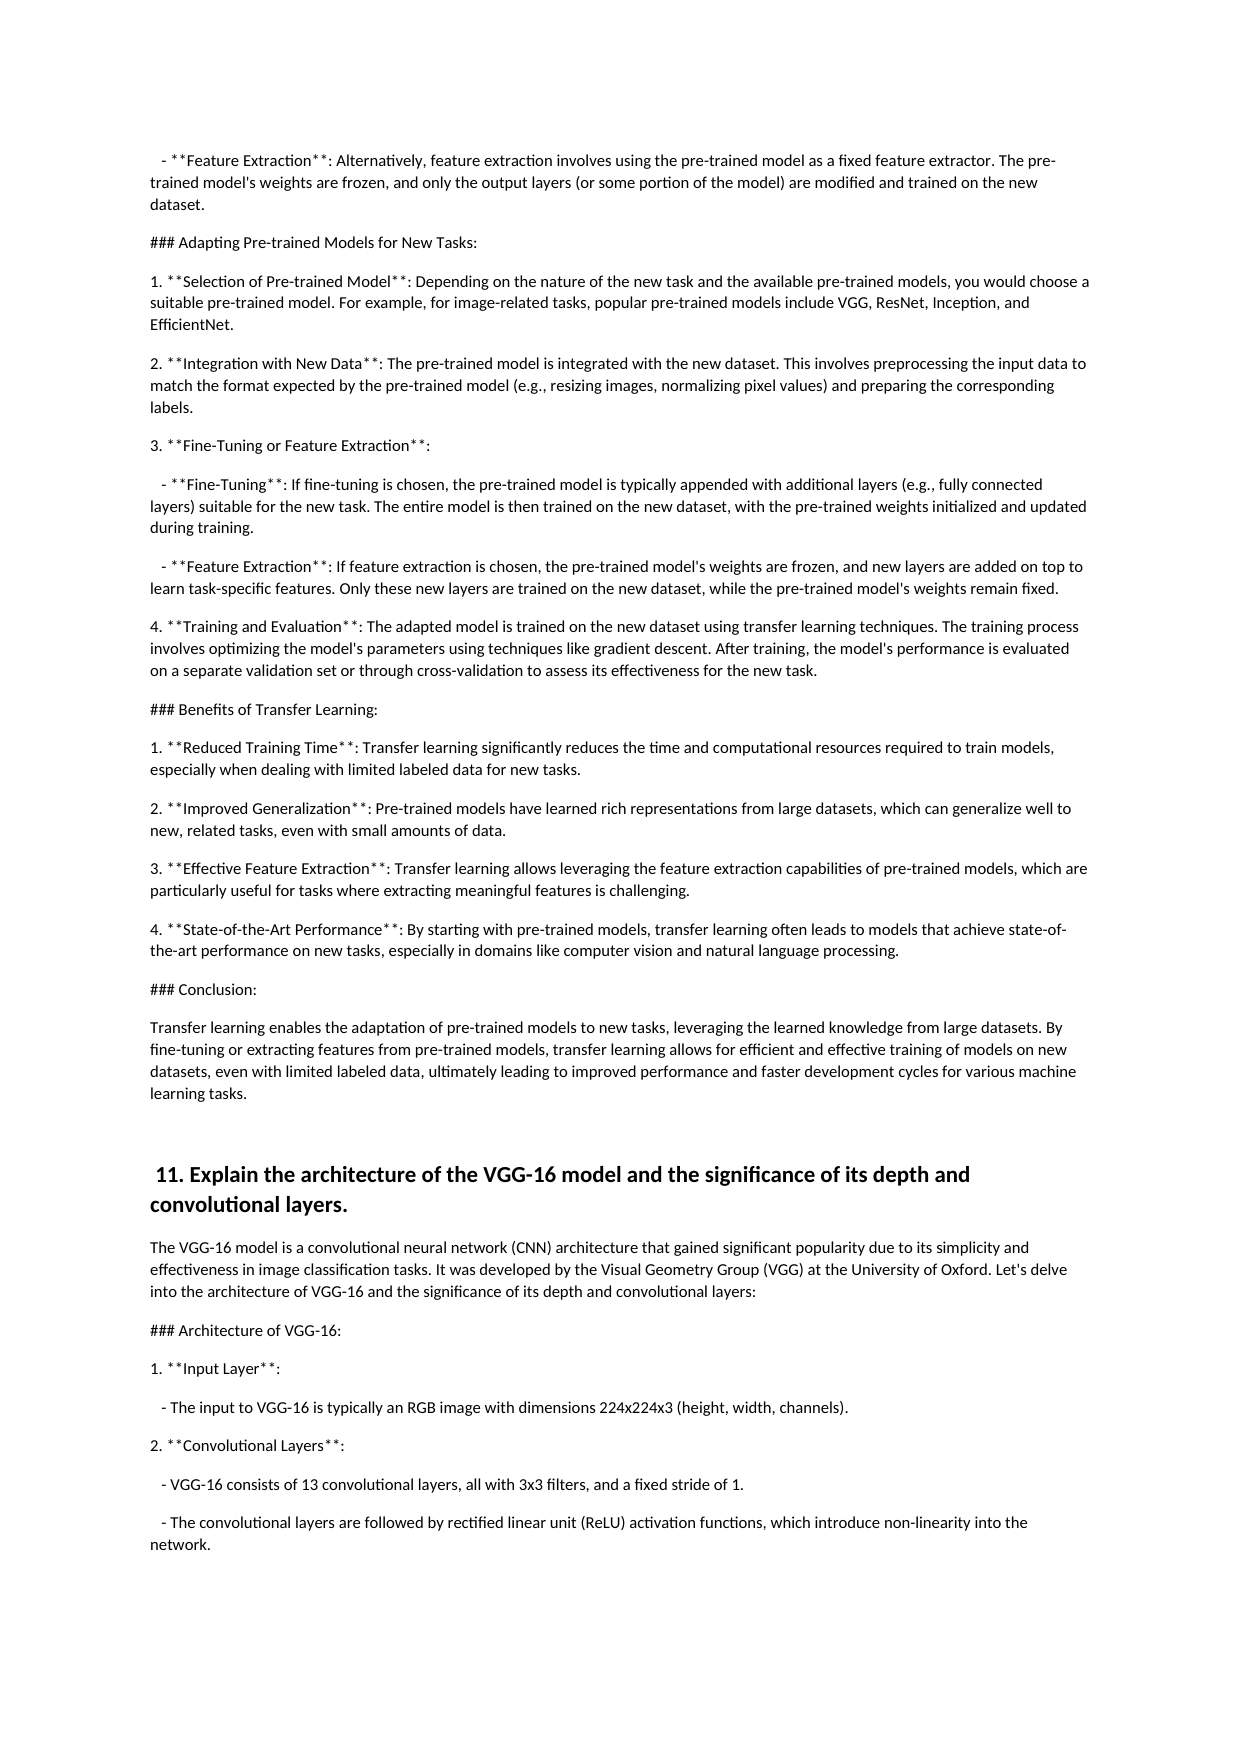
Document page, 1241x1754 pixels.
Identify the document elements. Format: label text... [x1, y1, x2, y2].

text - **Fine-Tuning**: If fine-tuning is chosen, the pre-trained model is typically appended with additional layers (e.g., fully connected layers) suitable for the new task. The entire model is then trained on the new dataset, with the pre-trained weights initialized and updated during training. [150, 474, 1090, 538]
text 1. **Input Layer**: [150, 1358, 1090, 1379]
text 3. **Effective Feature Extraction**: Transfer learning allows leveraging the feature extraction capabilities of pre-trained models, which are particularly useful for tasks where extracting meaningful features is challenging. [150, 858, 1090, 901]
text - The input to VGG-16 is typically an RGB image with dimensions 224x224x3 (height, width, channels). [150, 1397, 1090, 1417]
text The VGG-16 model is a convolutional neural network (CNN) architecture that gained significant popularity due to its simplicity and effectiveness in image classification tasks. It was developed by the Visual Geometry Group (VGG) at the University of Oxford. Let's delve into the architecture of VGG-16 and the significance of its depth and convolutional layers: [150, 1237, 1090, 1302]
text 2. **Integration with New Data**: The pre-trained model is integrated with the new dataset. This involves preprocessing the input data to match the format expected by the pre-trained model (e.g., resizing images, normalizing pixel values) and preparing the corresponding labels. [150, 353, 1090, 417]
text 1. **Selection of Pre-trained Model**: Depending on the nature of the new task and the available pre-trained models, you would choose a suitable pre-trained model. For example, for image-related tasks, popular pre-trained models include VGG, ResNet, Inception, and EfficientNet. [150, 271, 1090, 335]
text - **Feature Extraction**: Alternatively, feature extraction involves using the pre-trained model as a fixed feature extractor. The pre-trained model's weights are frozen, and only the output layers (or some portion of the model) are modified and trained on the new dataset. [150, 150, 1090, 214]
text 1. **Reduced Training Time**: Transfer learning significantly reduces the time and computational resources required to train models, especially when dealing with limited labeled data for new tasks. [150, 737, 1090, 780]
text 2. **Improved Generalization**: Pre-trained models have learned rich representations from large datasets, which can generalize well to new, related tasks, even with small amounts of data. [150, 798, 1090, 840]
text Transfer learning enables the adaptation of pre-trained models to new tasks, leveraging the learned knowledge from large datasets. By fine-tuning or extracting features from pre-trained models, transfer learning allows for efficient and effective training of models on new datasets, even with limited labeled data, ultimately leading to improved performance and faster development cycles for various machine learning tasks. [150, 1018, 1090, 1104]
text 2. **Convolutional Layers**: [150, 1435, 1090, 1456]
text 11. Explain the architecture of the VGG-16 model and the significance of its depth and convolutional layers. [150, 1160, 1090, 1219]
text ### Adapting Pre-trained Models for New Tasks: [150, 232, 1090, 253]
text 3. **Fine-Tuning or Feature Extraction**: [150, 435, 1090, 456]
text - VGG-16 consists of 13 convolutional layers, all with 3x3 filters, and a fixed stride of 1. [150, 1474, 1090, 1494]
text - **Feature Extraction**: If feature extraction is chosen, the pre-trained model's weights are frozen, and new layers are added on top to learn task-specific features. Only these new layers are trained on the new dataset, while the pre-trained model's weights remain fixed. [150, 556, 1090, 598]
text ### Architecture of VGG-16: [150, 1320, 1090, 1340]
text 4. **Training and Evaluation**: The adapted model is trained on the new dataset using transfer learning techniques. The training process involves optimizing the model's parameters using techniques like gradient descent. After training, the model's performance is evaluated on a separate validation set or through cross-validation to assess its effectiveness for the new task. [150, 617, 1090, 681]
text 4. **State-of-the-Art Performance**: By starting with pre-trained models, transfer learning often leads to models that achieve state-of-the-art performance on new tasks, especially in domains like computer vision and natural language processing. [150, 919, 1090, 961]
text - The convolutional layers are followed by rectified linear unit (ReLU) activation functions, which introduce non-linearity into the network. [150, 1512, 1090, 1555]
text ### Benefits of Transfer Learning: [150, 699, 1090, 719]
text ### Conclusion: [150, 979, 1090, 999]
